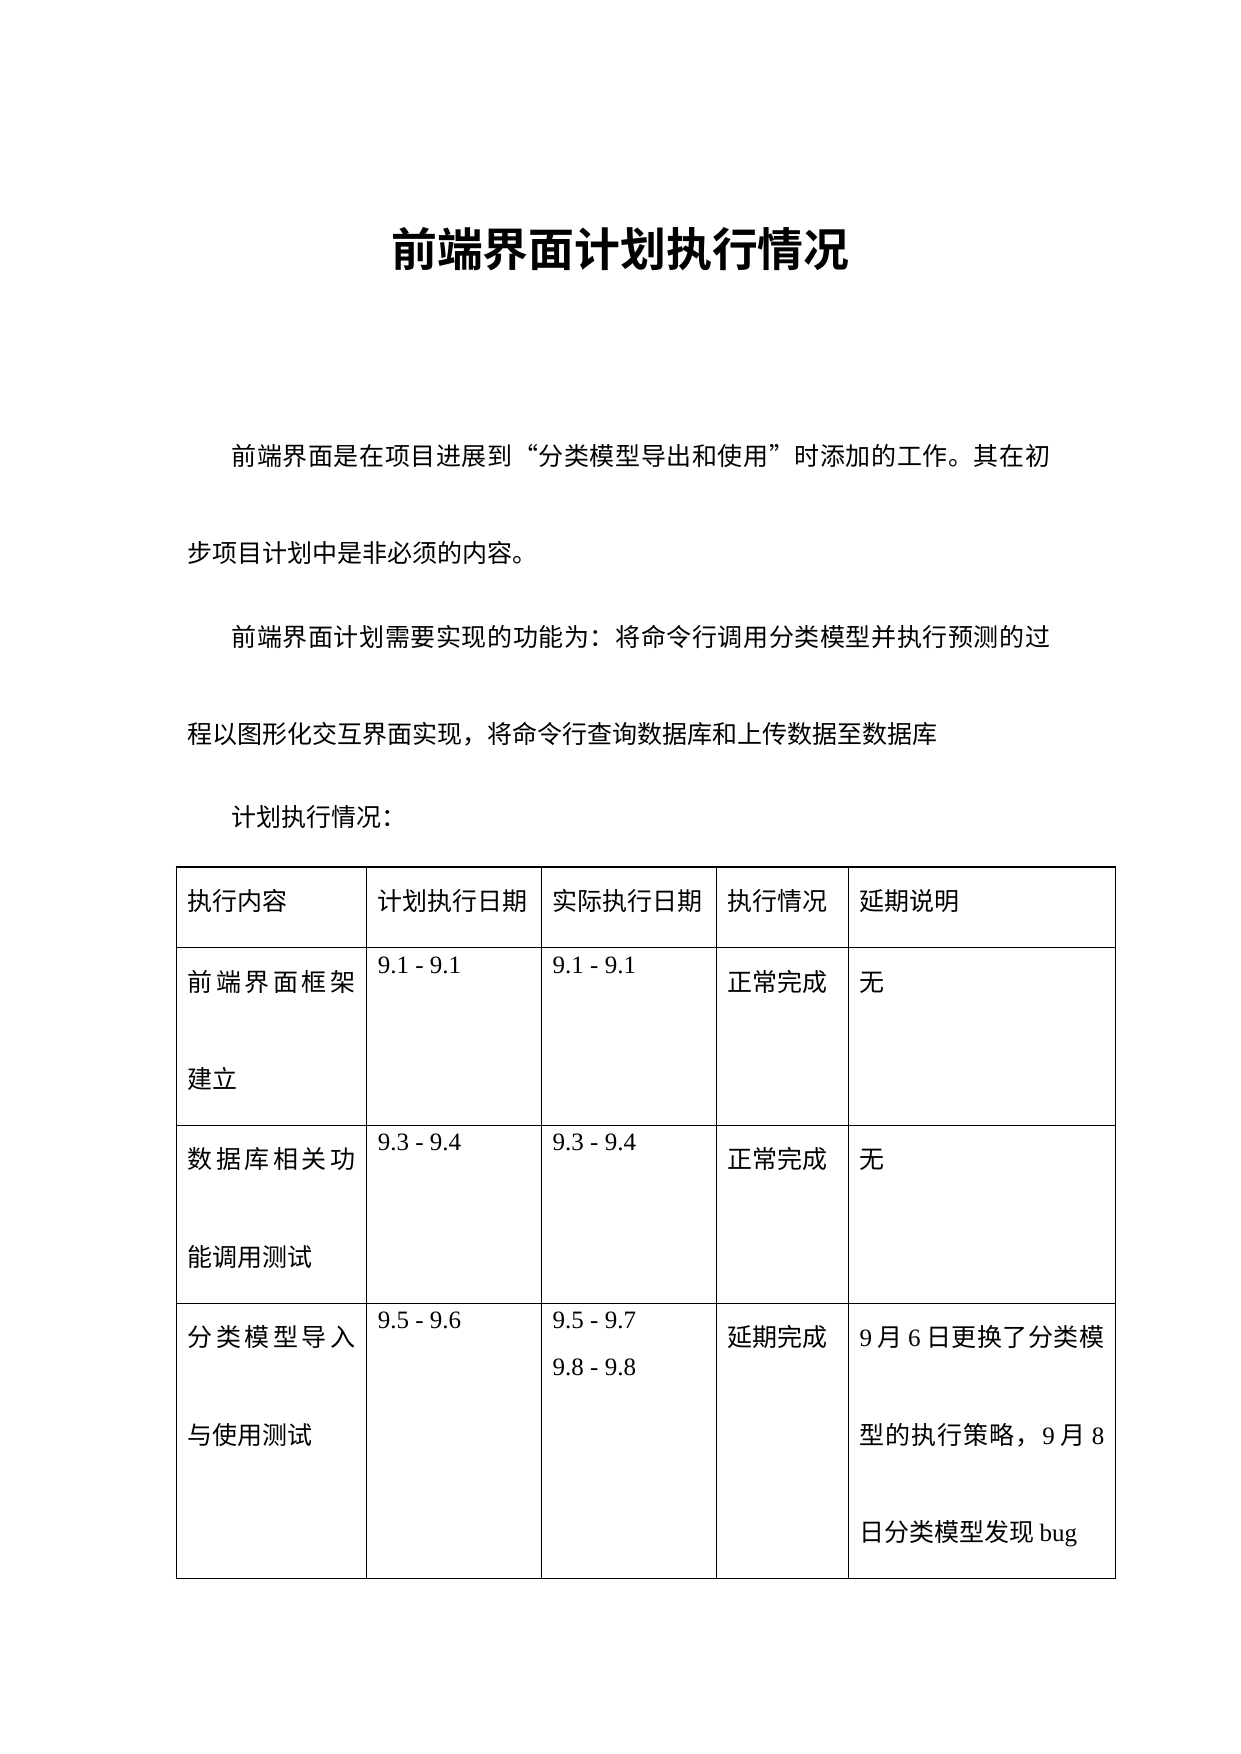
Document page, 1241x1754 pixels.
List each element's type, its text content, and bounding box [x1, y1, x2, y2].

table_cell 数据库相关功能调用测试 [177, 1126, 366, 1302]
table_cell 无 [849, 1126, 1115, 1302]
table_cell 无 [849, 948, 1115, 1124]
table_cell 9.3 - 9.4 [367, 1126, 541, 1302]
table_cell 正常完成 [717, 1126, 848, 1302]
table_header 实际执行日期 [542, 868, 716, 947]
table_cell 分类模型导入与使用测试 [177, 1304, 366, 1578]
table_cell 延期完成 [717, 1304, 848, 1578]
table_cell 9月6日更换了分类模型的执行策略，9月8日分类模型发现bug [849, 1304, 1115, 1578]
text 计划执行情况： [187, 783, 1053, 848]
table_cell 正常完成 [717, 948, 848, 1124]
table_header 延期说明 [849, 868, 1115, 947]
table_cell 9.5 - 9.6 [367, 1304, 541, 1578]
table_cell 9.5 - 9.7 9.8 - 9.8 [542, 1304, 716, 1578]
table_header 计划执行日期 [367, 868, 541, 947]
table_cell 9.1 - 9.1 [542, 948, 716, 1124]
table_cell 前端界面框架建立 [177, 948, 366, 1124]
table_cell 9.1 - 9.1 [367, 948, 541, 1124]
table_header 执行内容 [177, 868, 366, 947]
text 前端界面是在项目进展到“分类模型导出和使用”时添加的工作。其在初步项目计划中是非必须的内容。 [187, 422, 1053, 584]
subtitle 前端界面计划执行情况 [187, 197, 1053, 295]
text 前端界面计划需要实现的功能为：将命令行调用分类模型并执行预测的过程以图形化交互界面实现，将命令行查询数据库和上传数据至数据库 [187, 603, 1053, 765]
table_cell 9.3 - 9.4 [542, 1126, 716, 1302]
table_header 执行情况 [717, 868, 848, 947]
